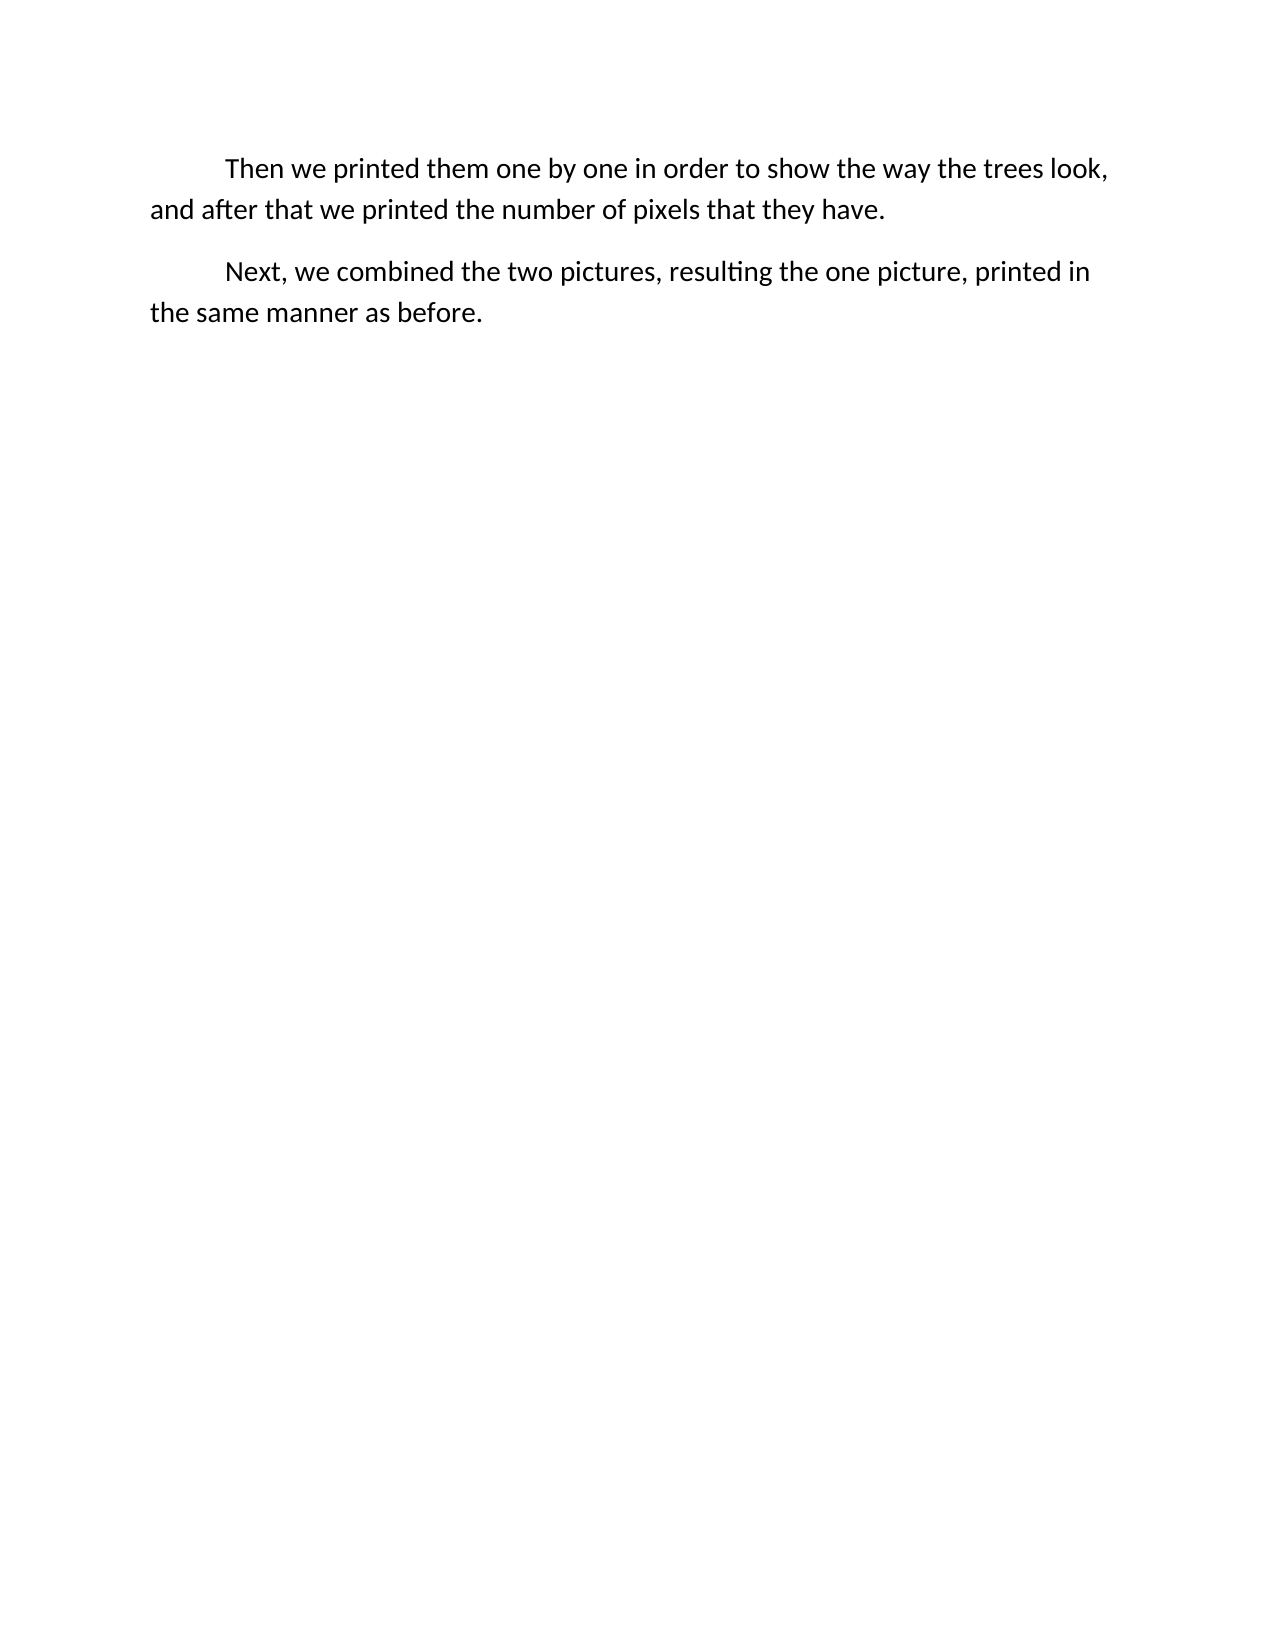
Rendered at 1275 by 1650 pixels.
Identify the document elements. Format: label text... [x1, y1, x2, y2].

text Then we printed them one by one in order to show the way the trees look, and after that we printed the number of pixels that they have. [150, 150, 1125, 227]
text Next, we combined the two pictures, resulting the one picture, printed in the same manner as before. [150, 253, 1125, 329]
